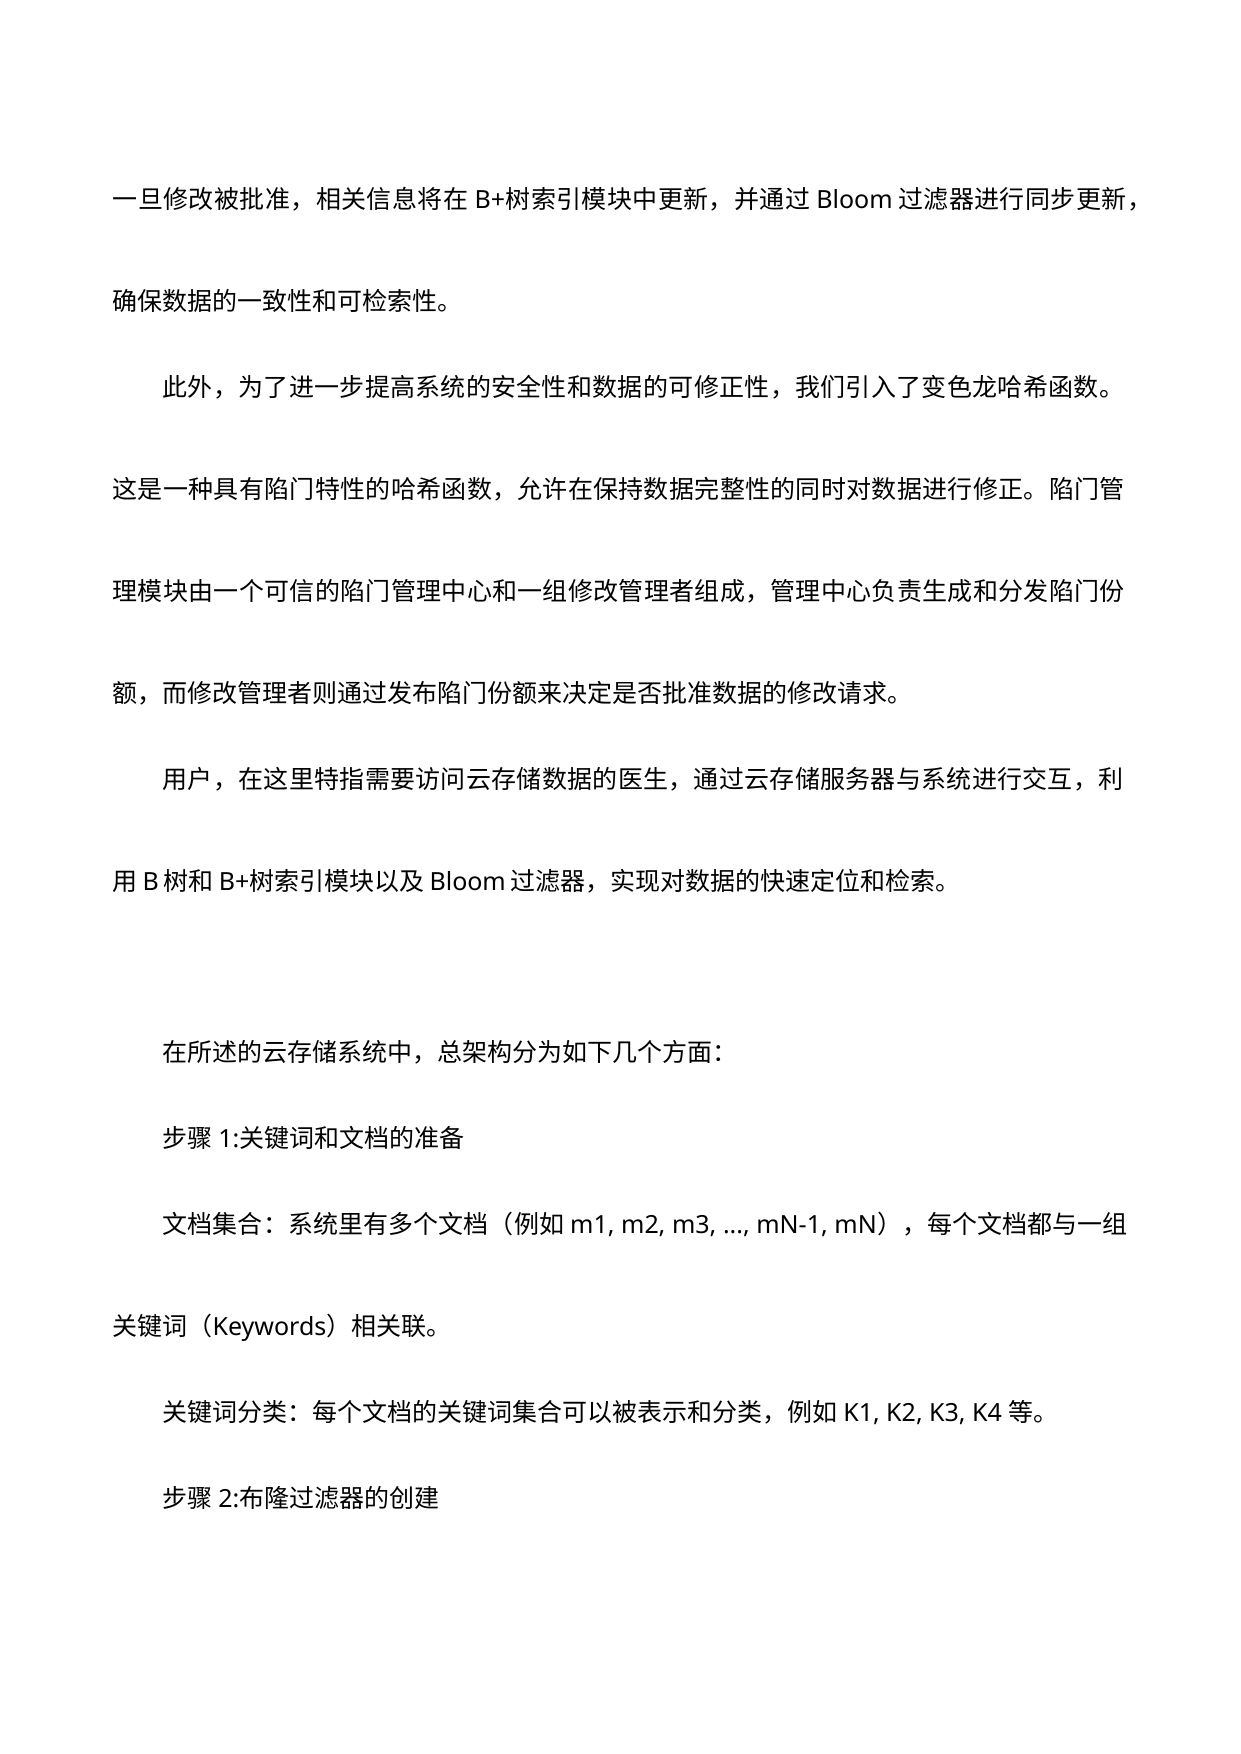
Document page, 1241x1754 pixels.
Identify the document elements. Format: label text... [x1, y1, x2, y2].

text 文档集合：系统里有多个文档（例如 m1, m2, m3, ..., mN-1, mN），每个文档都与一组关键词（Keywords）相关联。 [112, 1188, 1128, 1358]
text 在所述的云存储系统中，总架构分为如下几个方面： [112, 1016, 1128, 1084]
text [112, 164, 1128, 334]
text 此外，为了进一步提高系统的安全性和数据的可修正性，我们引入了变色龙哈希函数。这是一种具有陷门特性的哈希函数，允许在保持数据完整性的同时对数据进行修正。陷门管理模块由一个可信的陷门管理中心和一组修改管理者组成，管理中心负责生成和分发陷门份额，而修改管理者则通过发布陷门份额来决定是否批准数据的修改请求。 [112, 352, 1128, 725]
text 步骤 1:关键词和文档的准备 [112, 1102, 1128, 1170]
text 用户，在这里特指需要访问云存储数据的医生，通过云存储服务器与系统进行交互，利用B树和B+树索引模块以及Bloom过滤器，实现对数据的快速定位和检索。 [112, 743, 1128, 913]
text 关键词分类：每个文档的关键词集合可以被表示和分类，例如 K1, K2, K3, K4 等。 [112, 1376, 1128, 1444]
text 步骤 2:布隆过滤器的创建 [112, 1462, 1128, 1530]
